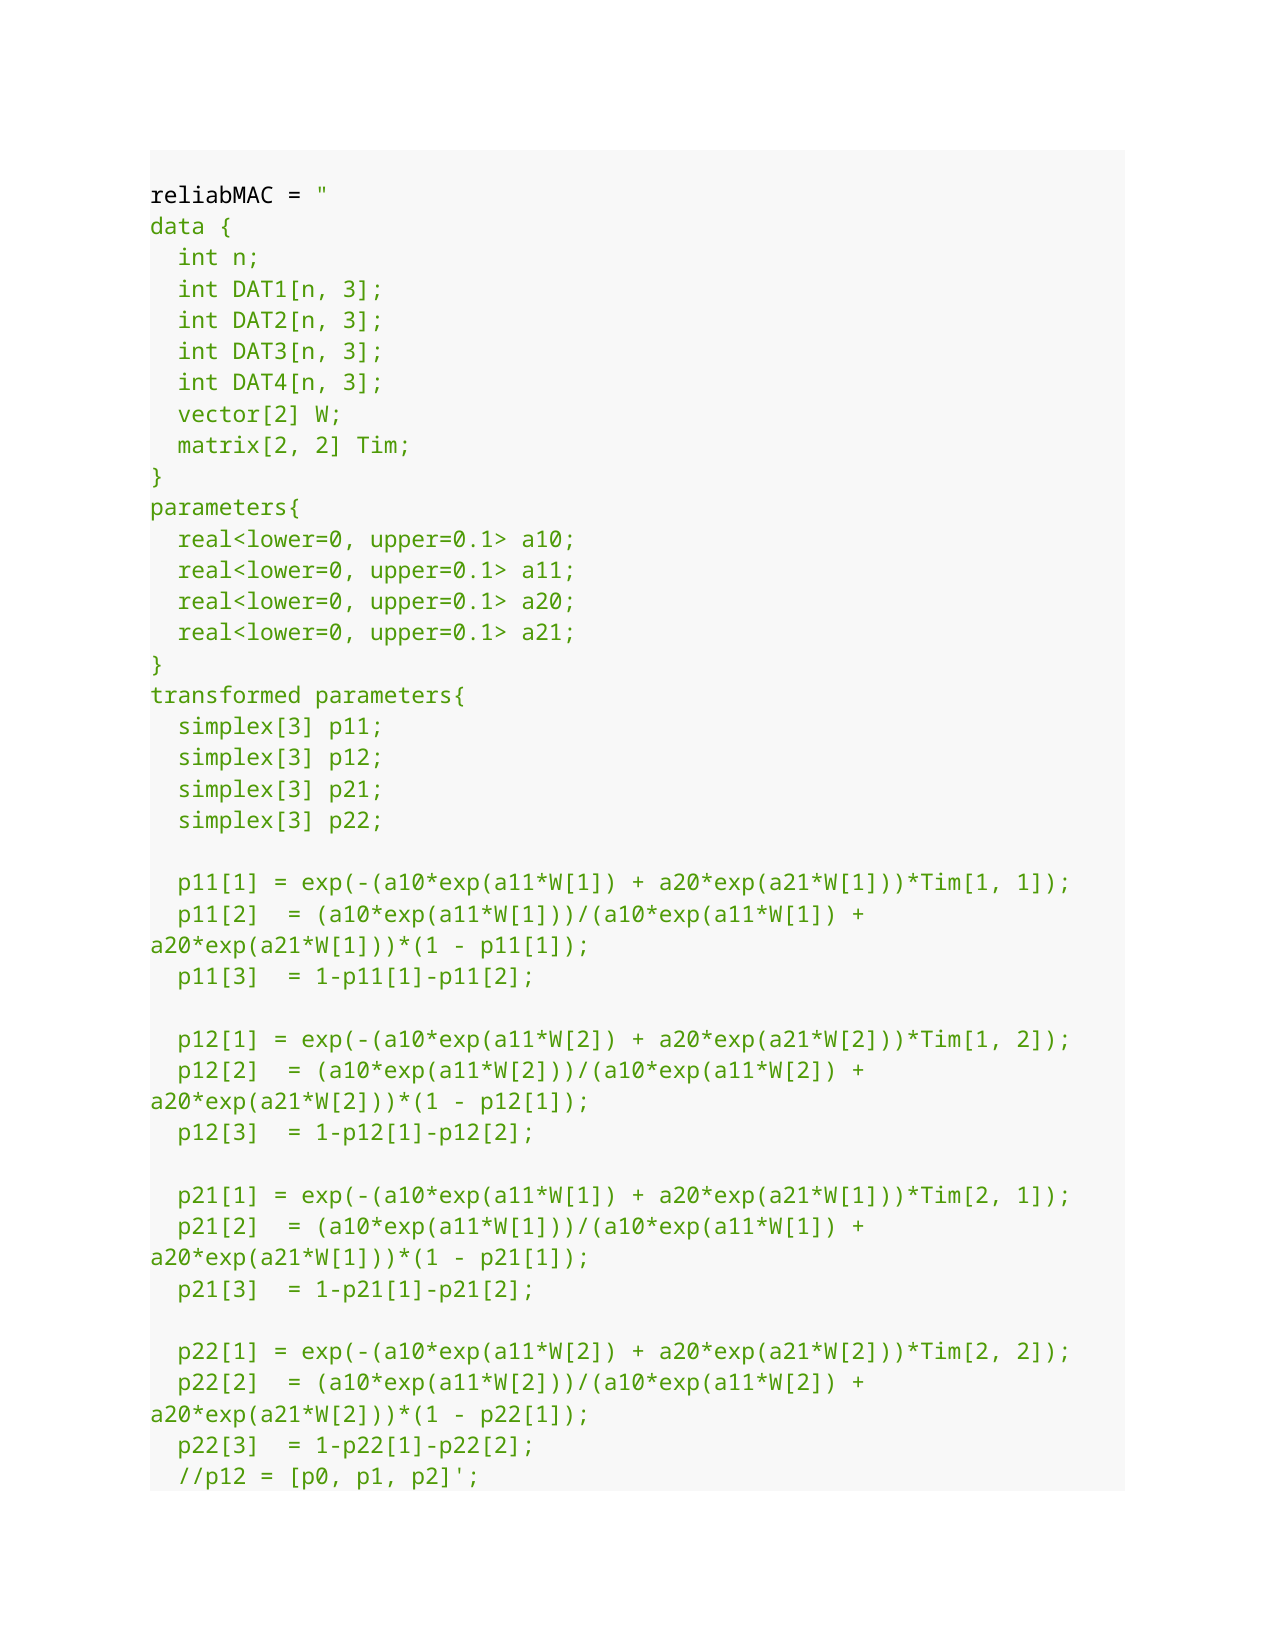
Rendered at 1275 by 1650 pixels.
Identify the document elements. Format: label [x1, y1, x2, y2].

text [150, 150, 1125, 1491]
